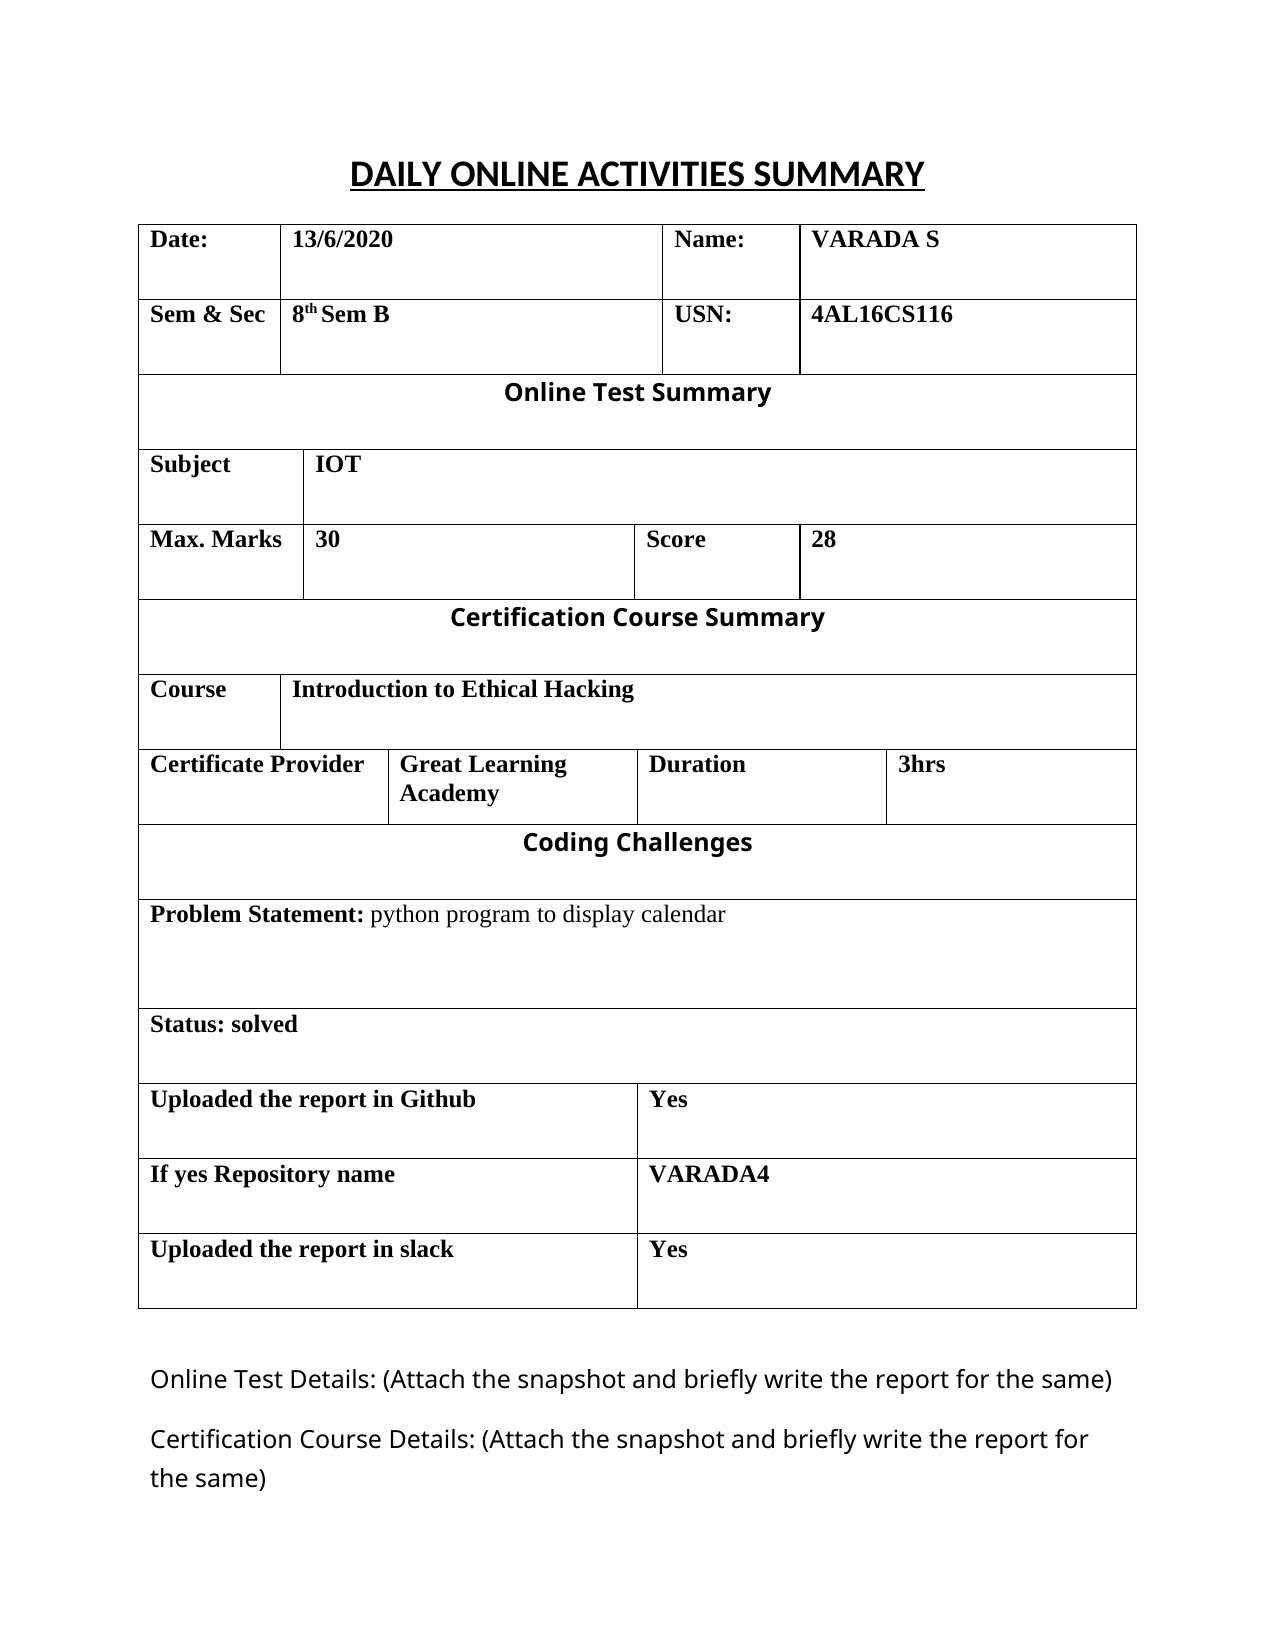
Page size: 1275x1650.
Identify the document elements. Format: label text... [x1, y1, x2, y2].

text DAILY ONLINE ACTIVITIES SUMMARY [150, 150, 1125, 196]
table_cell Sem & Sec [139, 300, 280, 373]
table_cell 8th Sem B [281, 300, 662, 373]
table_cell VARADA4 [638, 1159, 1136, 1233]
table_header Date: [139, 225, 280, 298]
table_cell Certification Course Summary [139, 600, 1136, 673]
table_cell Uploaded the report in Github [139, 1084, 637, 1158]
table_cell 28 [801, 525, 1136, 598]
table_cell Status: solved Write a program in C to rotate an array by N positions [139, 1009, 1136, 1083]
table_cell Uploaded the report in slack [139, 1234, 637, 1308]
table_cell Yes [638, 1084, 1136, 1158]
table_cell Subject [139, 450, 303, 523]
table_header 13/6/2020 [281, 225, 662, 298]
table_cell Duration [638, 750, 886, 823]
table_cell 30 [304, 525, 634, 598]
table_cell Introduction to Ethical Hacking [281, 675, 1136, 748]
text Certification Course Details: (Attach the snapshot and briefly write the report for the same) [150, 1422, 1125, 1495]
table_header Name: [663, 225, 799, 298]
table_cell If yes Repository name [139, 1159, 637, 1233]
table_cell IOT [304, 450, 1136, 523]
table_cell Great Learning Academy [389, 750, 637, 823]
table_cell Score [635, 525, 799, 598]
table_cell USN: [663, 300, 799, 373]
table_cell Online Test Summary [139, 375, 1136, 448]
table_cell Problem Statement: python program to display calendar s [139, 900, 1136, 1008]
text Online Test Details: (Attach the snapshot and briefly write the report for the same) [150, 1362, 1125, 1396]
table_cell Course [139, 675, 280, 748]
table_header VARADA S [801, 225, 1136, 298]
table_cell Certificate Provider [139, 750, 388, 823]
table_cell Max. Marks [139, 525, 303, 598]
table_cell 3hrs [887, 750, 1136, 823]
table_cell Coding Challenges [139, 825, 1136, 898]
table_cell 4AL16CS116 [801, 300, 1136, 373]
table_cell Yes [638, 1234, 1136, 1308]
